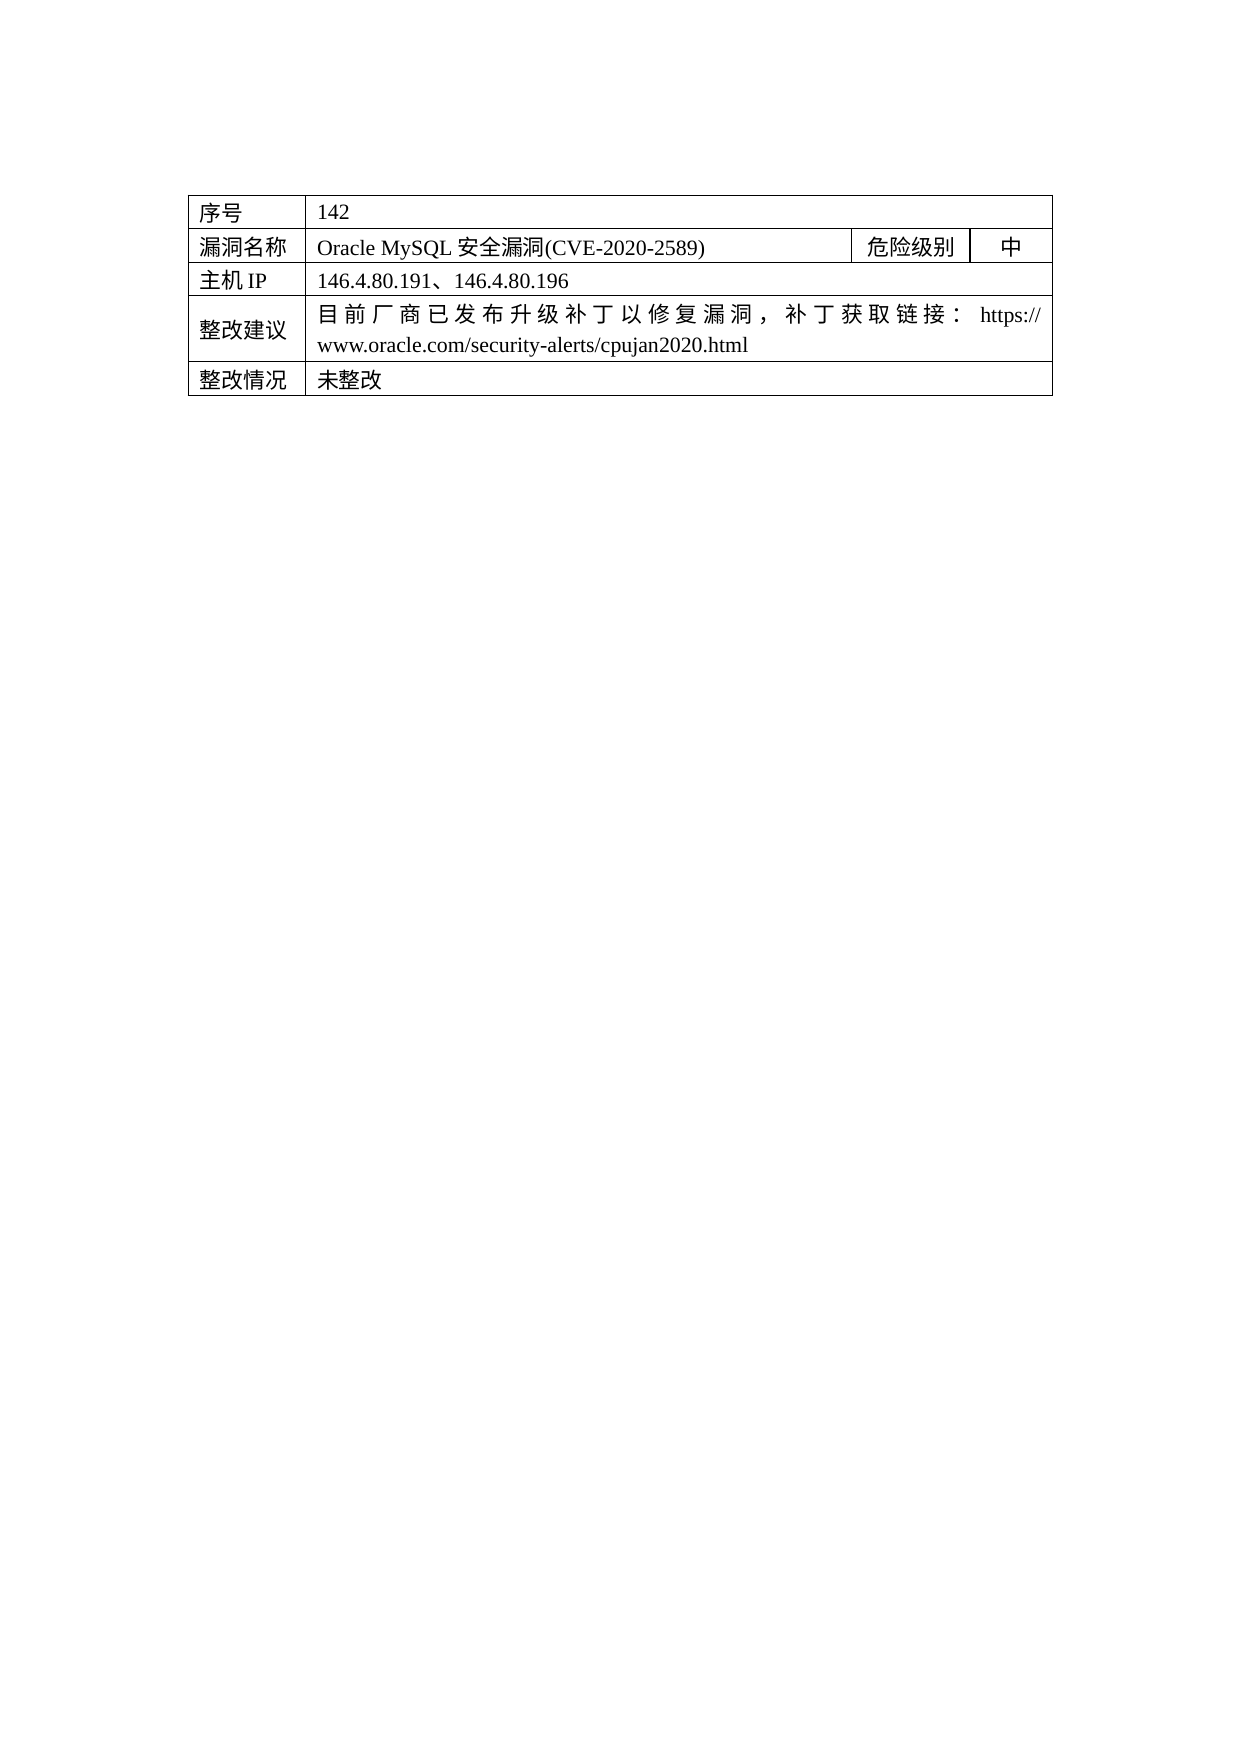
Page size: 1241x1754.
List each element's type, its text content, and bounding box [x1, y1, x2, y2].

table_cell 146.4.80.191、146.4.80.196 [306, 263, 1052, 295]
table_cell 未整改 [306, 362, 1052, 395]
table_cell 整改情况 [189, 362, 305, 395]
table_cell 危险级别 [852, 229, 969, 262]
table_cell 目前厂商已发布升级补丁以修复漏洞，补丁获取链接：https://www.oracle.com/security-alerts/cpujan2020.html [306, 296, 1052, 361]
table_cell 中 [971, 229, 1052, 262]
table_header 序号 [189, 196, 305, 228]
table_cell 主机IP [189, 263, 305, 295]
table_cell Oracle MySQL 安全漏洞(CVE-2020-2589) [306, 229, 851, 262]
table_cell 整改建议 [189, 296, 305, 361]
table_header 142 [306, 196, 1052, 228]
table_cell 漏洞名称 [189, 229, 305, 262]
